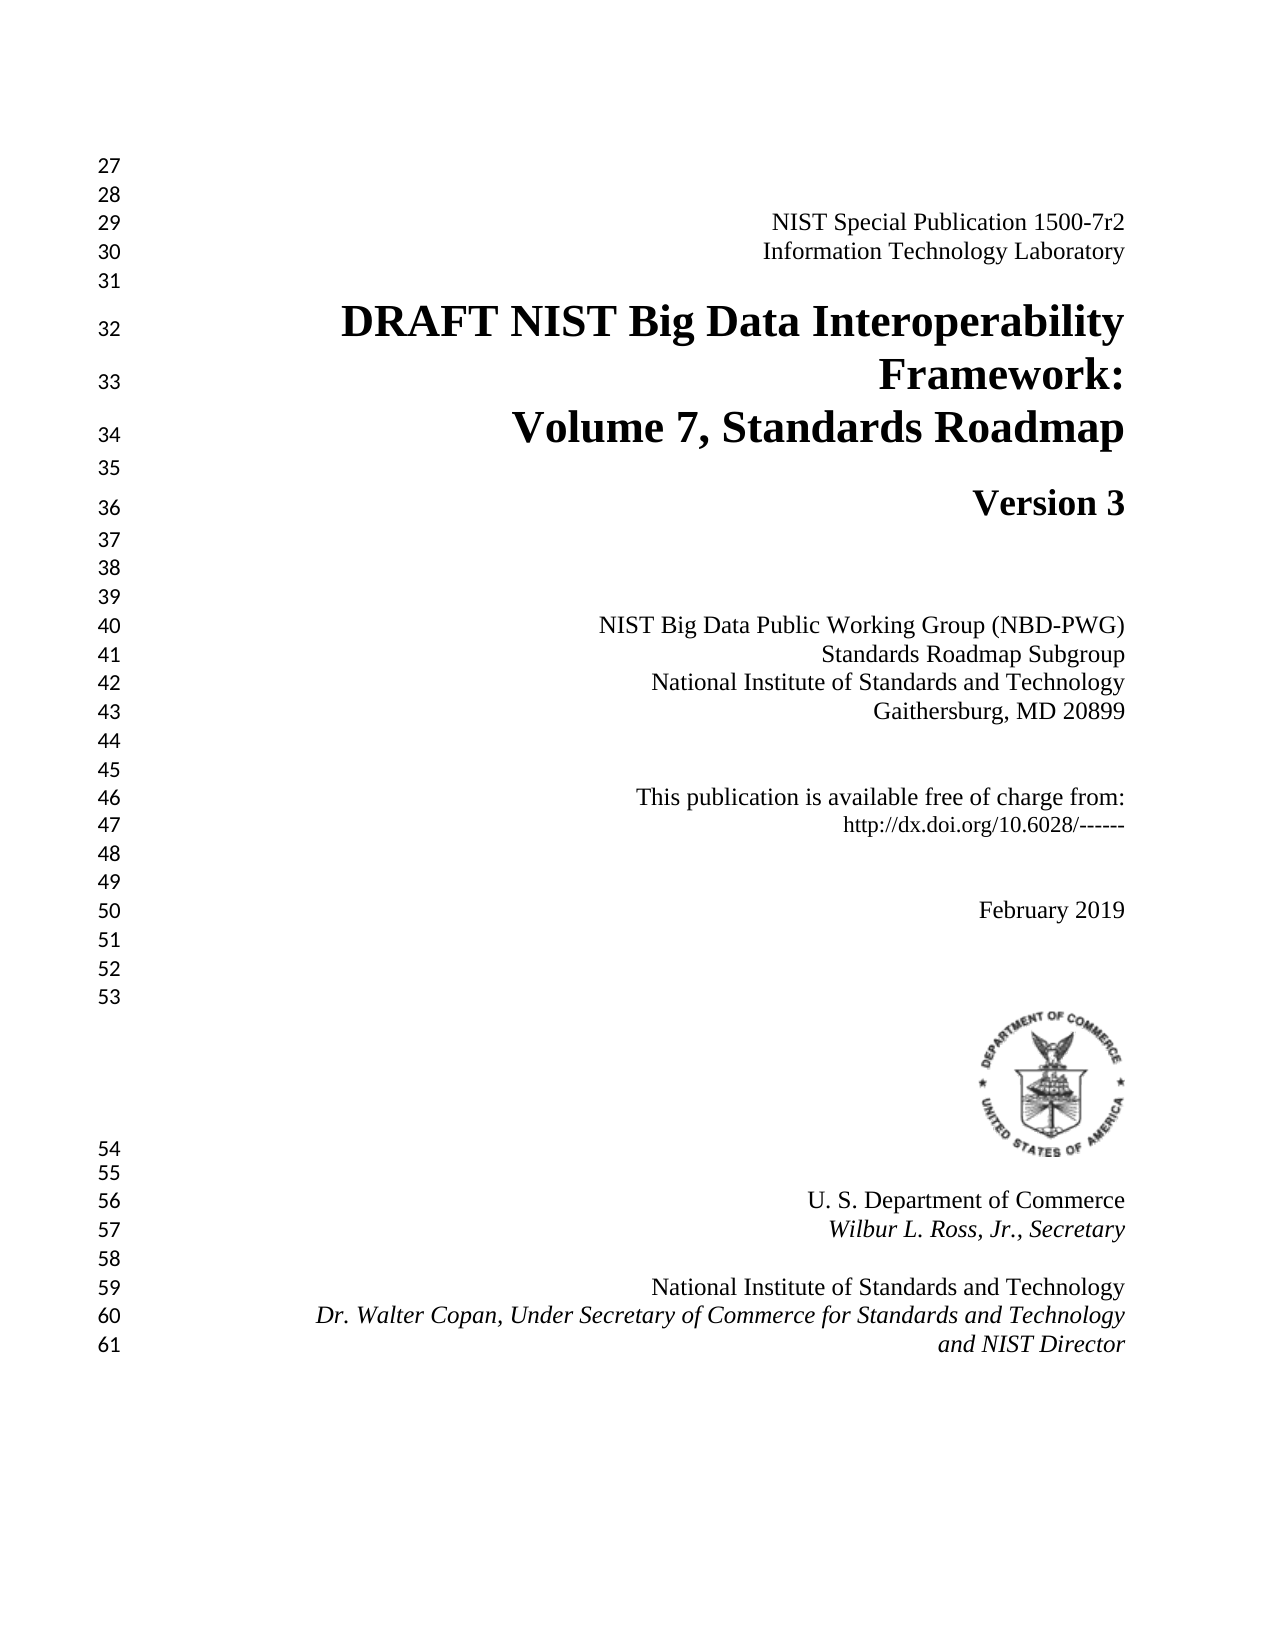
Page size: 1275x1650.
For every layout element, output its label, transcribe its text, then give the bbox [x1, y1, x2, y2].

text U. S. Department of Commerce [150, 1185, 1125, 1214]
text National Institute of Standards and Technology [150, 667, 1125, 696]
text February 2019 [142, 895, 1125, 924]
text NIST Special Publication 1500-7r2 [150, 207, 1125, 236]
text Version 3 [150, 481, 1125, 524]
text DRAFT NIST Big Data Interoperability Framework: [142, 294, 1125, 399]
text Standards Roadmap Subgroup [150, 639, 1125, 667]
text NIST Big Data Public Working Group (NBD-PWG) [150, 610, 1125, 639]
text http://dx.doi.org/10.6028/------ [142, 811, 1125, 838]
text Information Technology Laboratory [150, 236, 1125, 265]
picture [978, 1010, 1125, 1157]
text Volume 7, Standards Roadmap [142, 399, 1125, 452]
text National Institute of Standards and Technology [150, 1272, 1125, 1300]
text This publication is available free of charge from: [142, 782, 1125, 811]
text Wilbur L. Ross, Jr., Secretary [150, 1214, 1125, 1243]
text Gaithersburg, MD 20899 [142, 696, 1125, 725]
text Dr. Walter Copan, Under Secretary of Commerce for Standards and Technology [142, 1300, 1125, 1329]
text and NIST Director [142, 1329, 1125, 1358]
